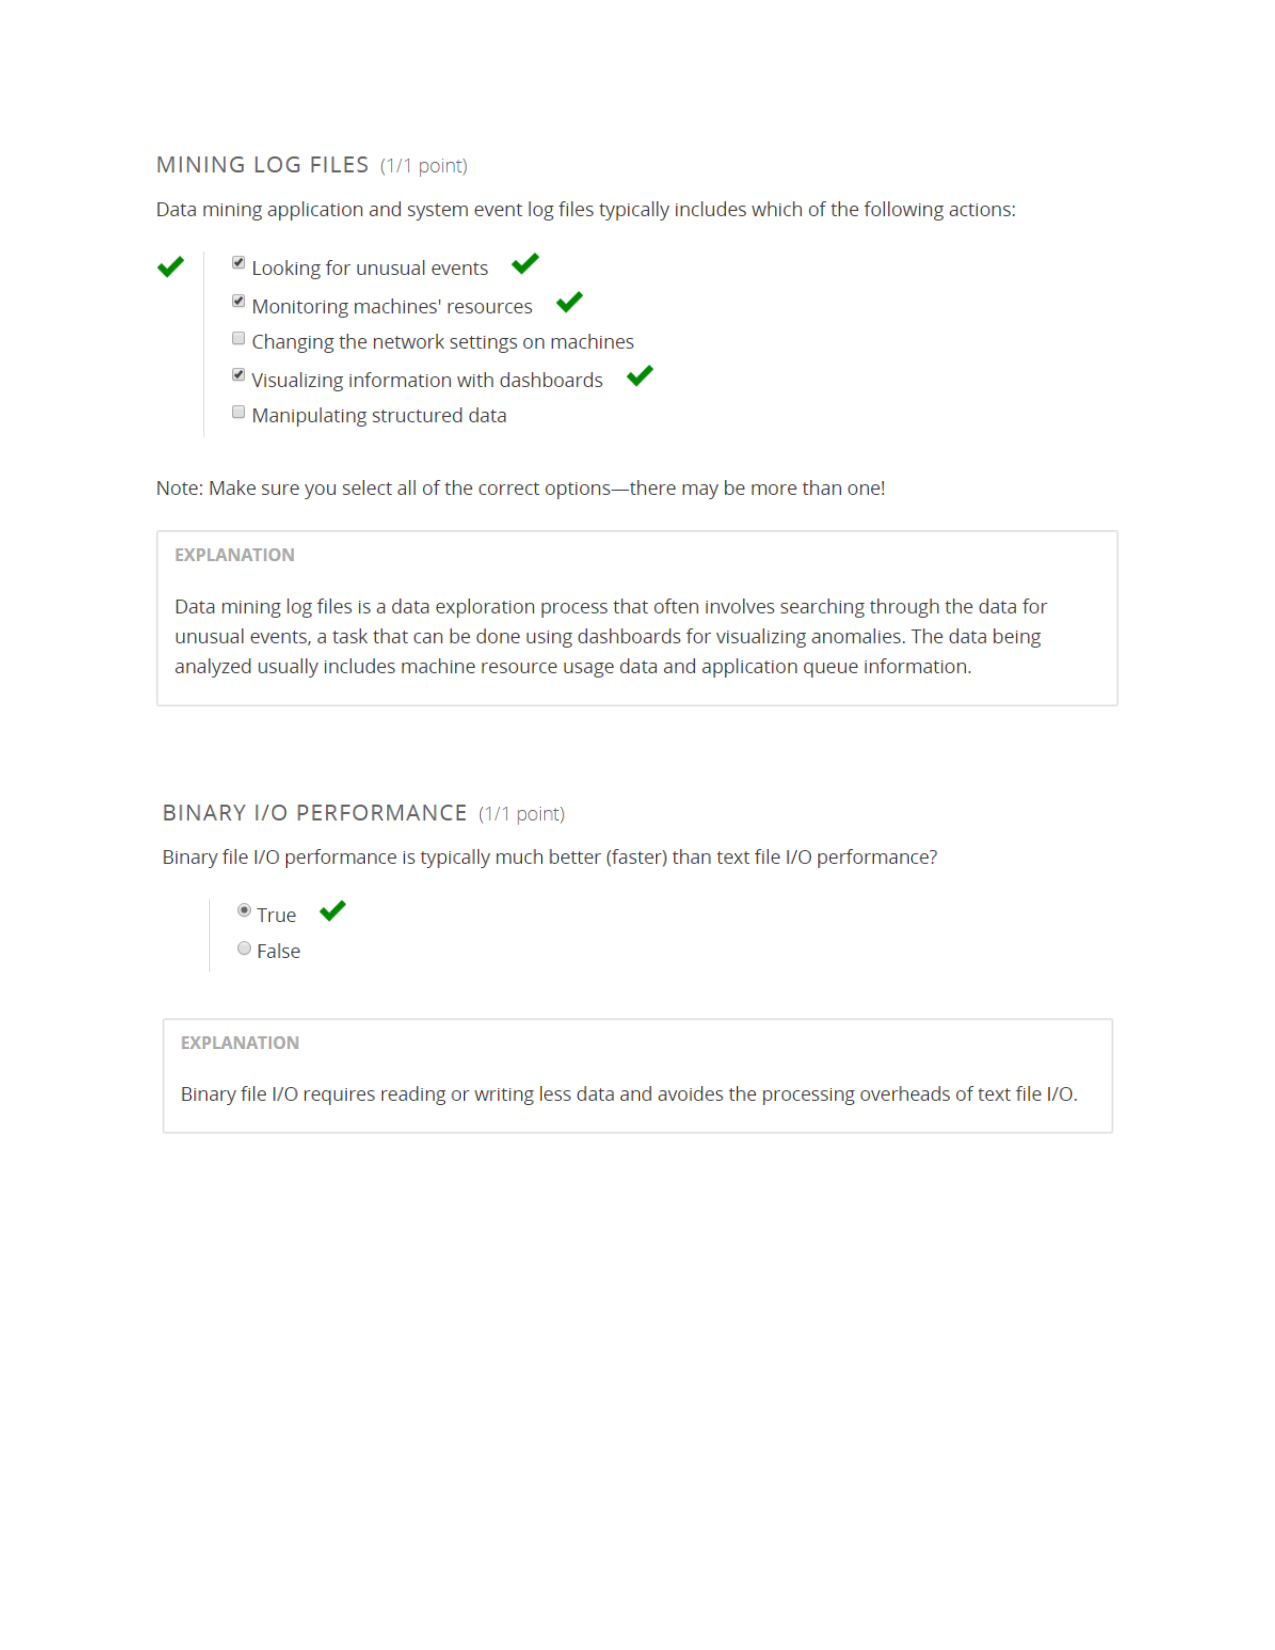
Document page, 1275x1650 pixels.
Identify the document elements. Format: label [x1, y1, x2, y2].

picture [150, 793, 1125, 1140]
picture [150, 150, 1125, 716]
